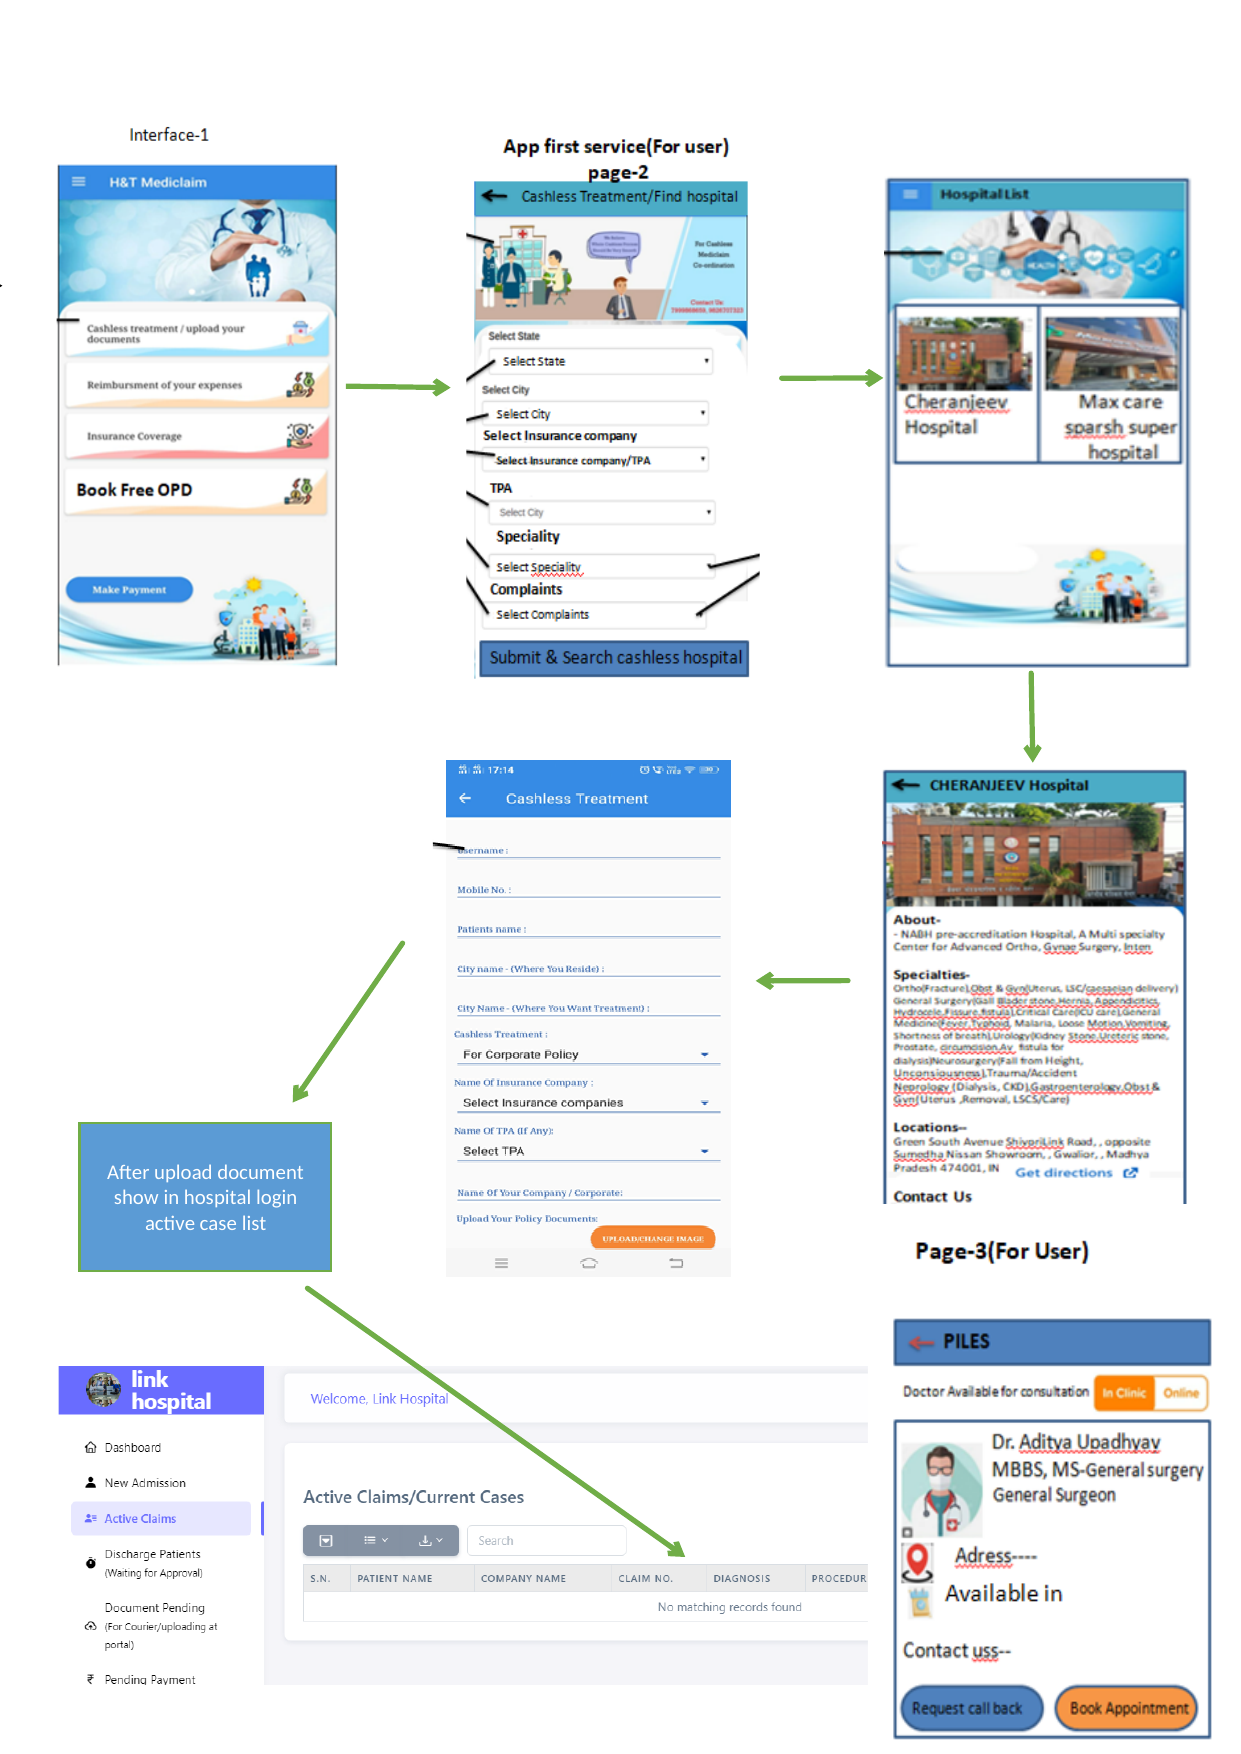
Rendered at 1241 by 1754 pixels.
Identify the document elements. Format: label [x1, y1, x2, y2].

picture [466, 136, 760, 679]
picture [56, 122, 340, 670]
picture [884, 158, 1194, 672]
picture [432, 751, 740, 1307]
picture [58, 755, 1235, 1754]
